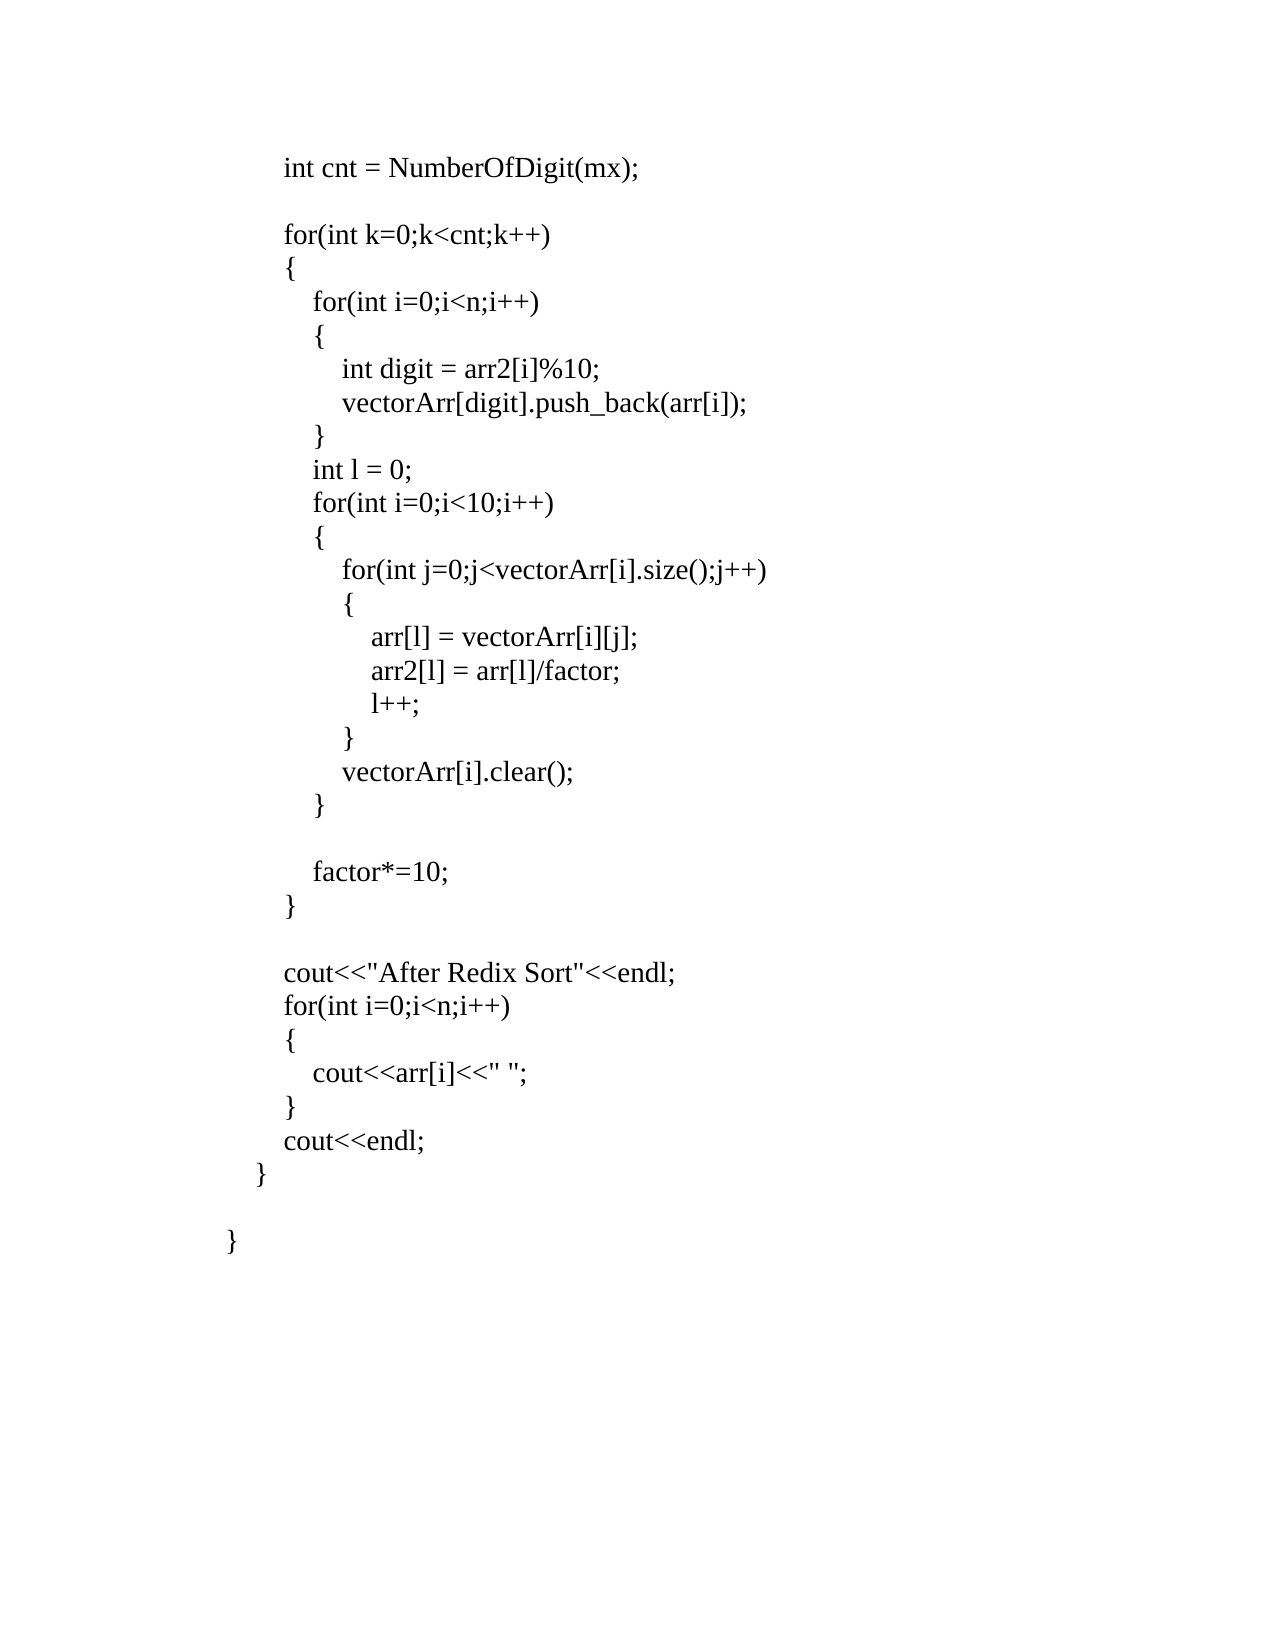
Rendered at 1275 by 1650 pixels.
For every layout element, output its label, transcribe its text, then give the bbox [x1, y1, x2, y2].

text } [225, 888, 1125, 921]
text { [225, 586, 1125, 619]
text for(int i=0;i<n;i++) [225, 284, 1125, 318]
text cout<<endl; [225, 1123, 1125, 1156]
text { [225, 519, 1125, 552]
text } [225, 720, 1125, 754]
text } [225, 1089, 1125, 1123]
text for(int j=0;j<vectorArr[i].size();j++) [225, 552, 1125, 586]
text { [225, 1022, 1125, 1056]
text l++; [225, 687, 1125, 720]
text } [225, 1156, 1125, 1190]
text } [225, 418, 1125, 452]
text } [225, 1223, 1125, 1257]
text arr2[l] = arr[l]/factor; [225, 653, 1125, 687]
text } [225, 787, 1125, 821]
text int l = 0; [225, 452, 1125, 485]
text vectorArr[digit].push_back(arr[i]); [225, 385, 1125, 418]
text { [225, 318, 1125, 351]
text factor*=10; [225, 854, 1125, 888]
text int cnt = NumberOfDigit(mx); [225, 150, 1125, 183]
text cout<<"After Redix Sort"<<endl; [225, 955, 1125, 988]
text { [225, 251, 1125, 284]
text for(int i=0;i<n;i++) [225, 988, 1125, 1022]
text cout<<arr[i]<<" "; [225, 1056, 1125, 1089]
text vectorArr[i].clear(); [225, 754, 1125, 787]
text int digit = arr2[i]%10; [225, 351, 1125, 385]
text for(int i=0;i<10;i++) [225, 485, 1125, 519]
text arr[l] = vectorArr[i][j]; [225, 619, 1125, 653]
text for(int k=0;k<cnt;k++) [225, 217, 1125, 251]
